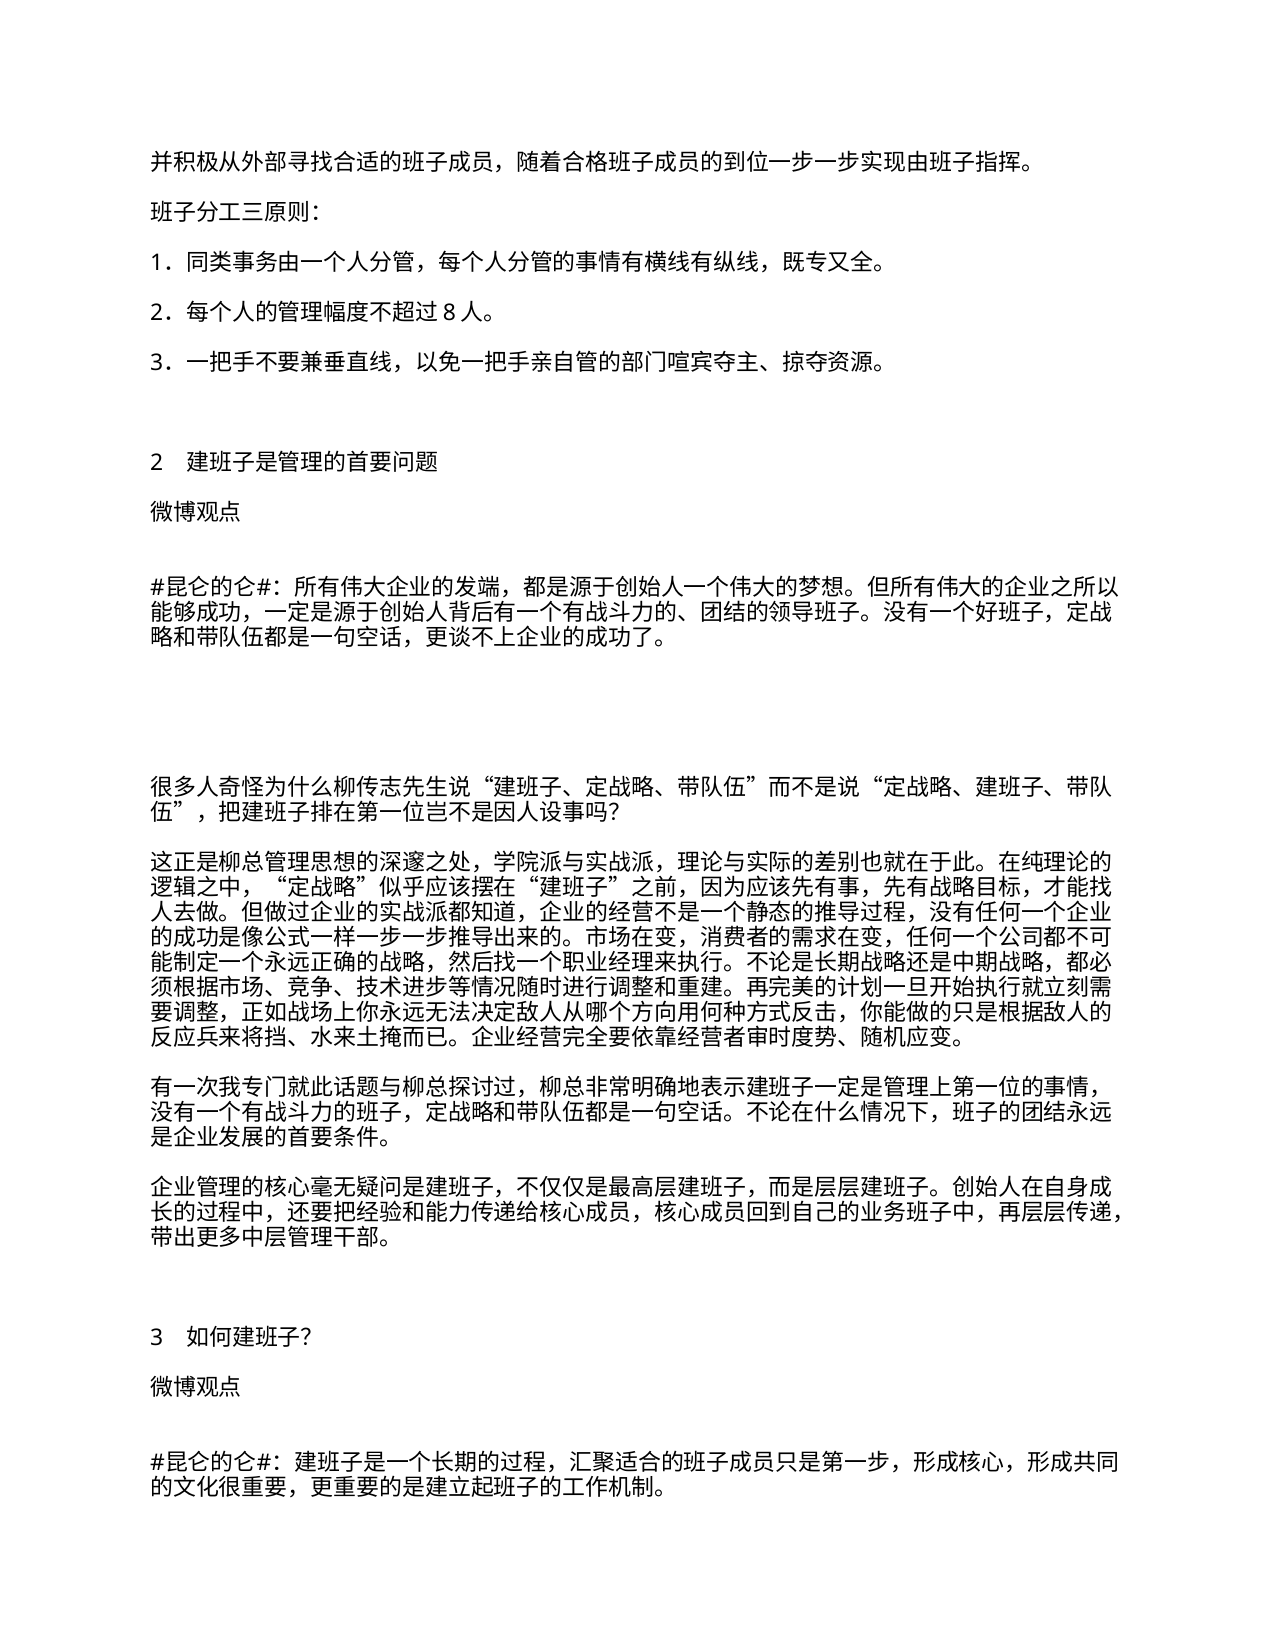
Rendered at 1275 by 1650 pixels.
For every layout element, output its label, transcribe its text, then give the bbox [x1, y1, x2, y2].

text 2 建班子是管理的首要问题 [150, 450, 1125, 475]
text 3．一把手不要兼垂直线，以免一把手亲自管的部门喧宾夺主、掠夺资源。 [150, 350, 1125, 375]
text 2．每个人的管理幅度不超过8人。 [150, 300, 1125, 325]
text #昆仑的仑#：所有伟大企业的发端，都是源于创始人一个伟大的梦想。但所有伟大的企业之所以能够成功，一定是源于创始人背后有一个有战斗力的、团结的领导班子。没有一个好班子，定战略和带队伍都是一句空话，更谈不上企业的成功了。 [150, 575, 1125, 650]
text 微博观点 [150, 500, 1125, 525]
text 微博观点 [150, 1375, 1125, 1400]
text 班子分工三原则： [150, 200, 1125, 225]
text 企业管理的核心毫无疑问是建班子，不仅仅是最高层建班子，而是层层建班子。创始人在自身成长的过程中，还要把经验和能力传递给核心成员，核心成员回到自己的业务班子中，再层层传递，带出更多中层管理干部。 [150, 1175, 1125, 1250]
text 有一次我专门就此话题与柳总探讨过，柳总非常明确地表示建班子一定是管理上第一位的事情，没有一个有战斗力的班子，定战略和带队伍都是一句空话。不论在什么情况下，班子的团结永远是企业发展的首要条件。 [150, 1075, 1125, 1150]
text #昆仑的仑#：建班子是一个长期的过程，汇聚适合的班子成员只是第一步，形成核心，形成共同的文化很重要，更重要的是建立起班子的工作机制。 [150, 1450, 1125, 1500]
text 很多人奇怪为什么柳传志先生说“建班子、定战略、带队伍”而不是说“定战略、建班子、带队伍”，把建班子排在第一位岂不是因人设事吗？ [150, 775, 1125, 825]
text 这正是柳总管理思想的深邃之处，学院派与实战派，理论与实际的差别也就在于此。在纯理论的逻辑之中，“定战略”似乎应该摆在“建班子”之前，因为应该先有事，先有战略目标，才能找人去做。但做过企业的实战派都知道，企业的经营不是一个静态的推导过程，没有任何一个企业的成功是像公式一样一步一步推导出来的。市场在变，消费者的需求在变，任何一个公司都不可能制定一个永远正确的战略，然后找一个职业经理来执行。不论是长期战略还是中期战略，都必须根据市场、竞争、技术进步等情况随时进行调整和重建。再完美的计划一旦开始执行就立刻需要调整，正如战场上你永远无法决定敌人从哪个方向用何种方式反击，你能做的只是根据敌人的反应兵来将挡、水来土掩而已。企业经营完全要依靠经营者审时度势、随机应变。 [150, 850, 1125, 1050]
text 企业初创时往往找不到合适的班子，这时不要盲目套用班子领导，要先集中后民主。一把手要承担起核心责任和核心工作，定好规则分配给下属执行，以此来在下属中培养一些潜在班子成员，并积极从外部寻找合适的班子成员，随着合格班子成员的到位一步一步实现由班子指挥。 [150, 150, 1125, 175]
text 1．同类事务由一个人分管，每个人分管的事情有横线有纵线，既专又全。 [150, 250, 1125, 275]
text 3 如何建班子？ [150, 1325, 1125, 1350]
